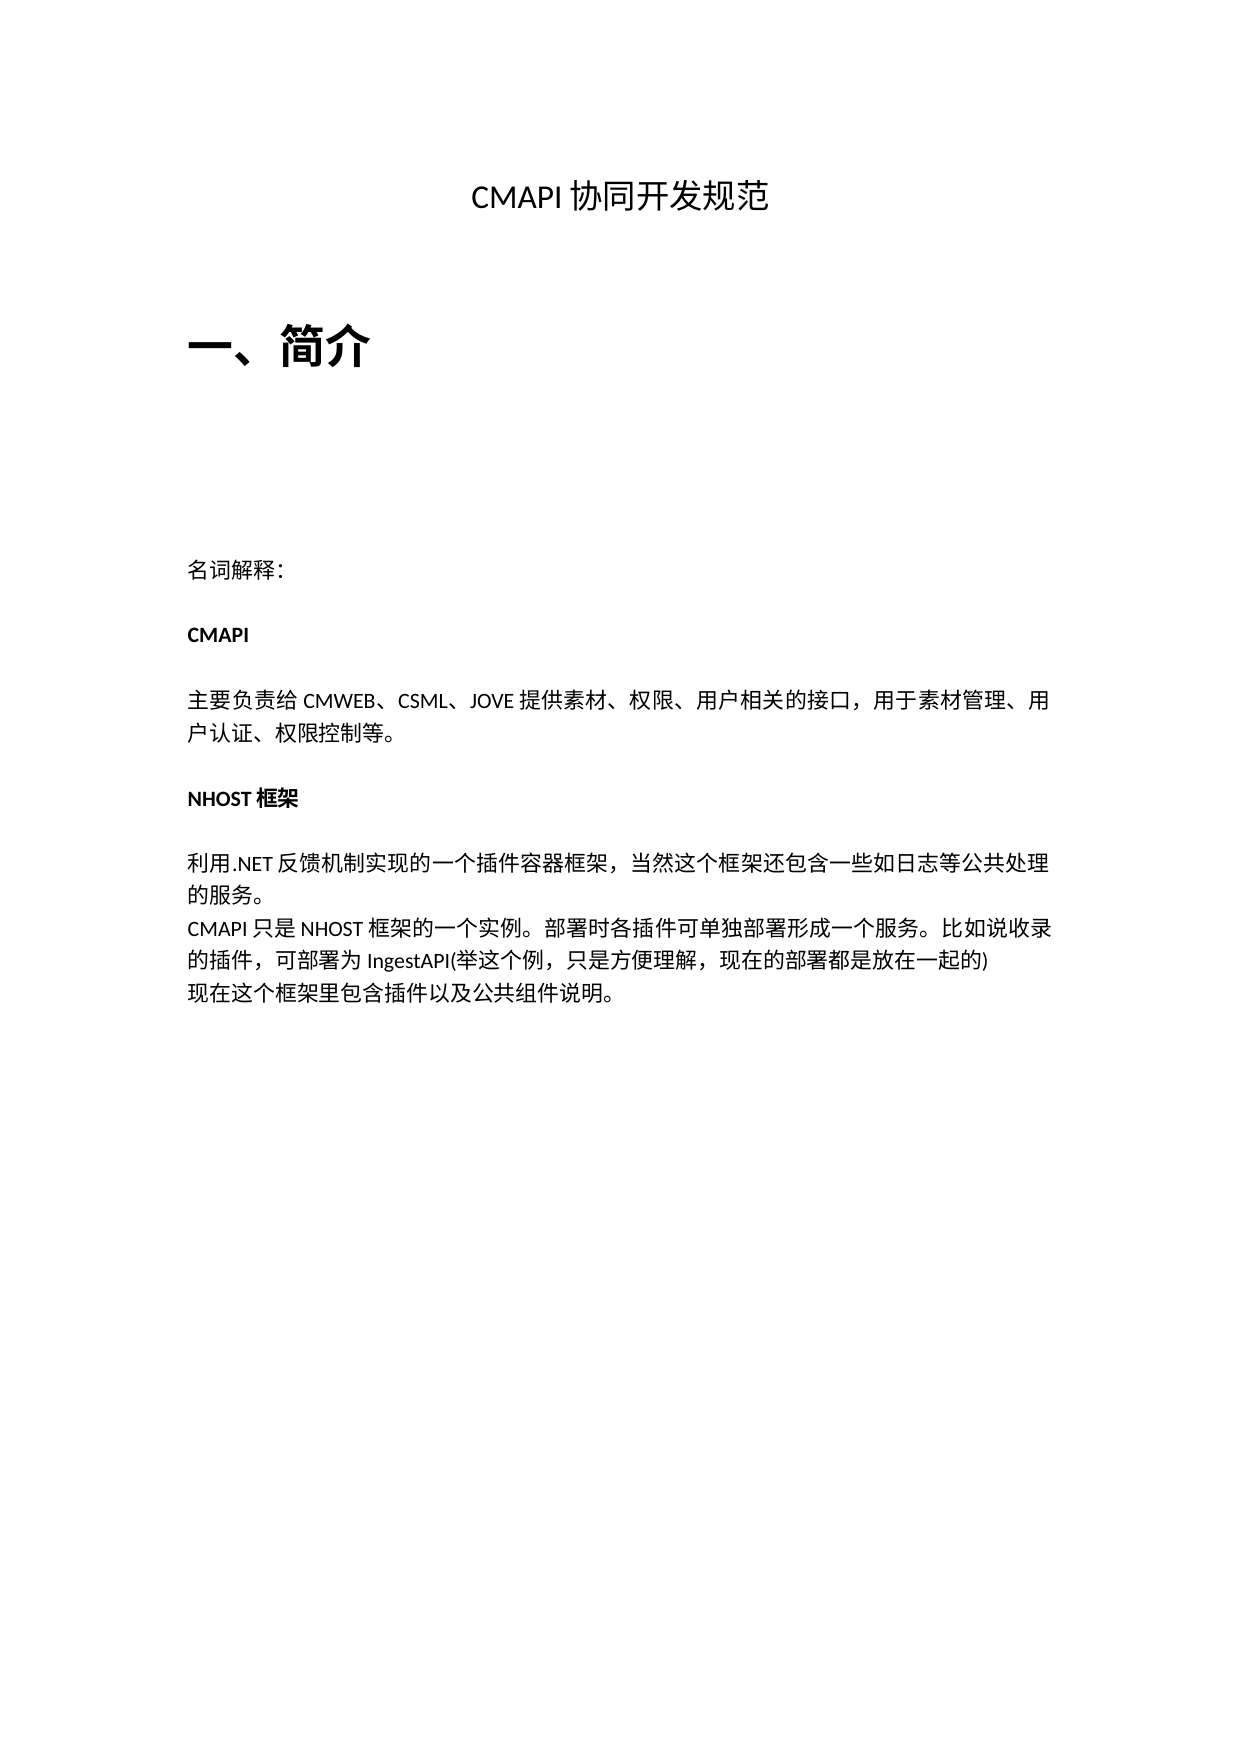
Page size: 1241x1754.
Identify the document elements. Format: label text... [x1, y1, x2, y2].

text CMAPI只是NHOST框架的一个实例。部署时各插件可单独部署形成一个服务。比如说收录的插件，可部署为IngestAPI(举这个例，只是方便理解，现在的部署都是放在一起的) [187, 910, 1053, 975]
text 主要负责给CMWEB、CSML、JOVE提供素材、权限、用户相关的接口，用于素材管理、用户认证、权限控制等。 [187, 683, 1053, 748]
text 利用.NET反馈机制实现的一个插件容器框架，当然这个框架还包含一些如日志等公共处理的服务。 [187, 845, 1053, 910]
text CMAPI协同开发规范 [187, 162, 1053, 227]
text 名词解释： [187, 553, 1053, 585]
text NHOST框架 [187, 780, 1053, 813]
text 现在这个框架里包含插件以及公共组件说明。 [187, 975, 1053, 1008]
text CMAPI [187, 618, 1053, 650]
subtitle 一、简介 [187, 295, 1053, 392]
